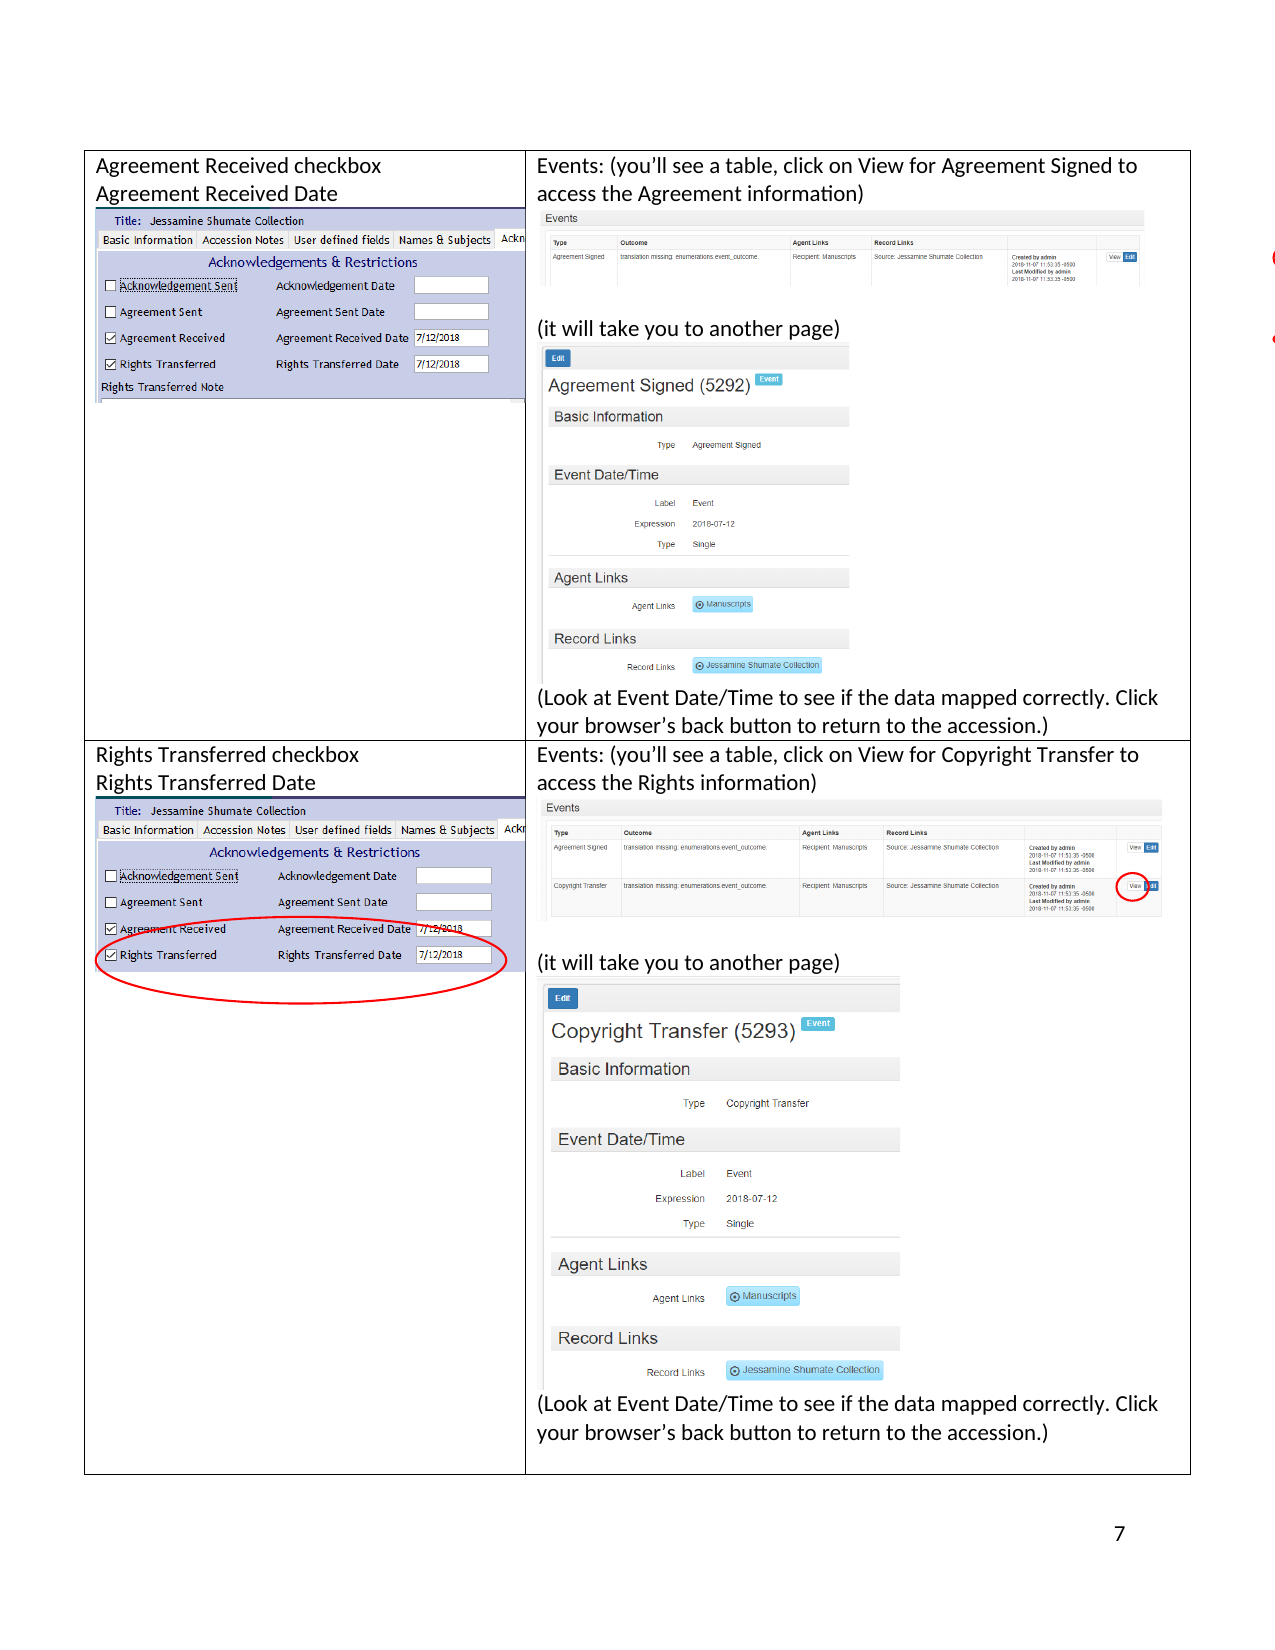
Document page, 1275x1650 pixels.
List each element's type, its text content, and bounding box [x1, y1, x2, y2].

picture [97, 918, 505, 972]
table_cell Rights Transferred checkbox Rights Transferred Date [85, 741, 525, 1474]
picture [536, 342, 850, 684]
picture [536, 207, 1145, 286]
picture [95, 796, 526, 972]
table_cell Agreement Received checkbox Agreement Received Date [85, 151, 525, 739]
table_cell Events: (you’ll see a table, click on View for Copyright Transfer to access the Rights information) (it will take you to another page) (Look at Event Date/Time to see if the data mapped correctly. Click your browser’s back button to return to the accession.) [526, 741, 1190, 1474]
picture [536, 796, 1163, 921]
picture [95, 207, 526, 403]
picture [536, 976, 901, 1390]
table_cell Events: (you’ll see a table, click on View for Agreement Signed to access the Agreement information) (it will take you to another page) (Look at Event Date/Time to see if the data mapped correctly. Click your browser’s back button to return to the accession.) [526, 151, 1190, 739]
